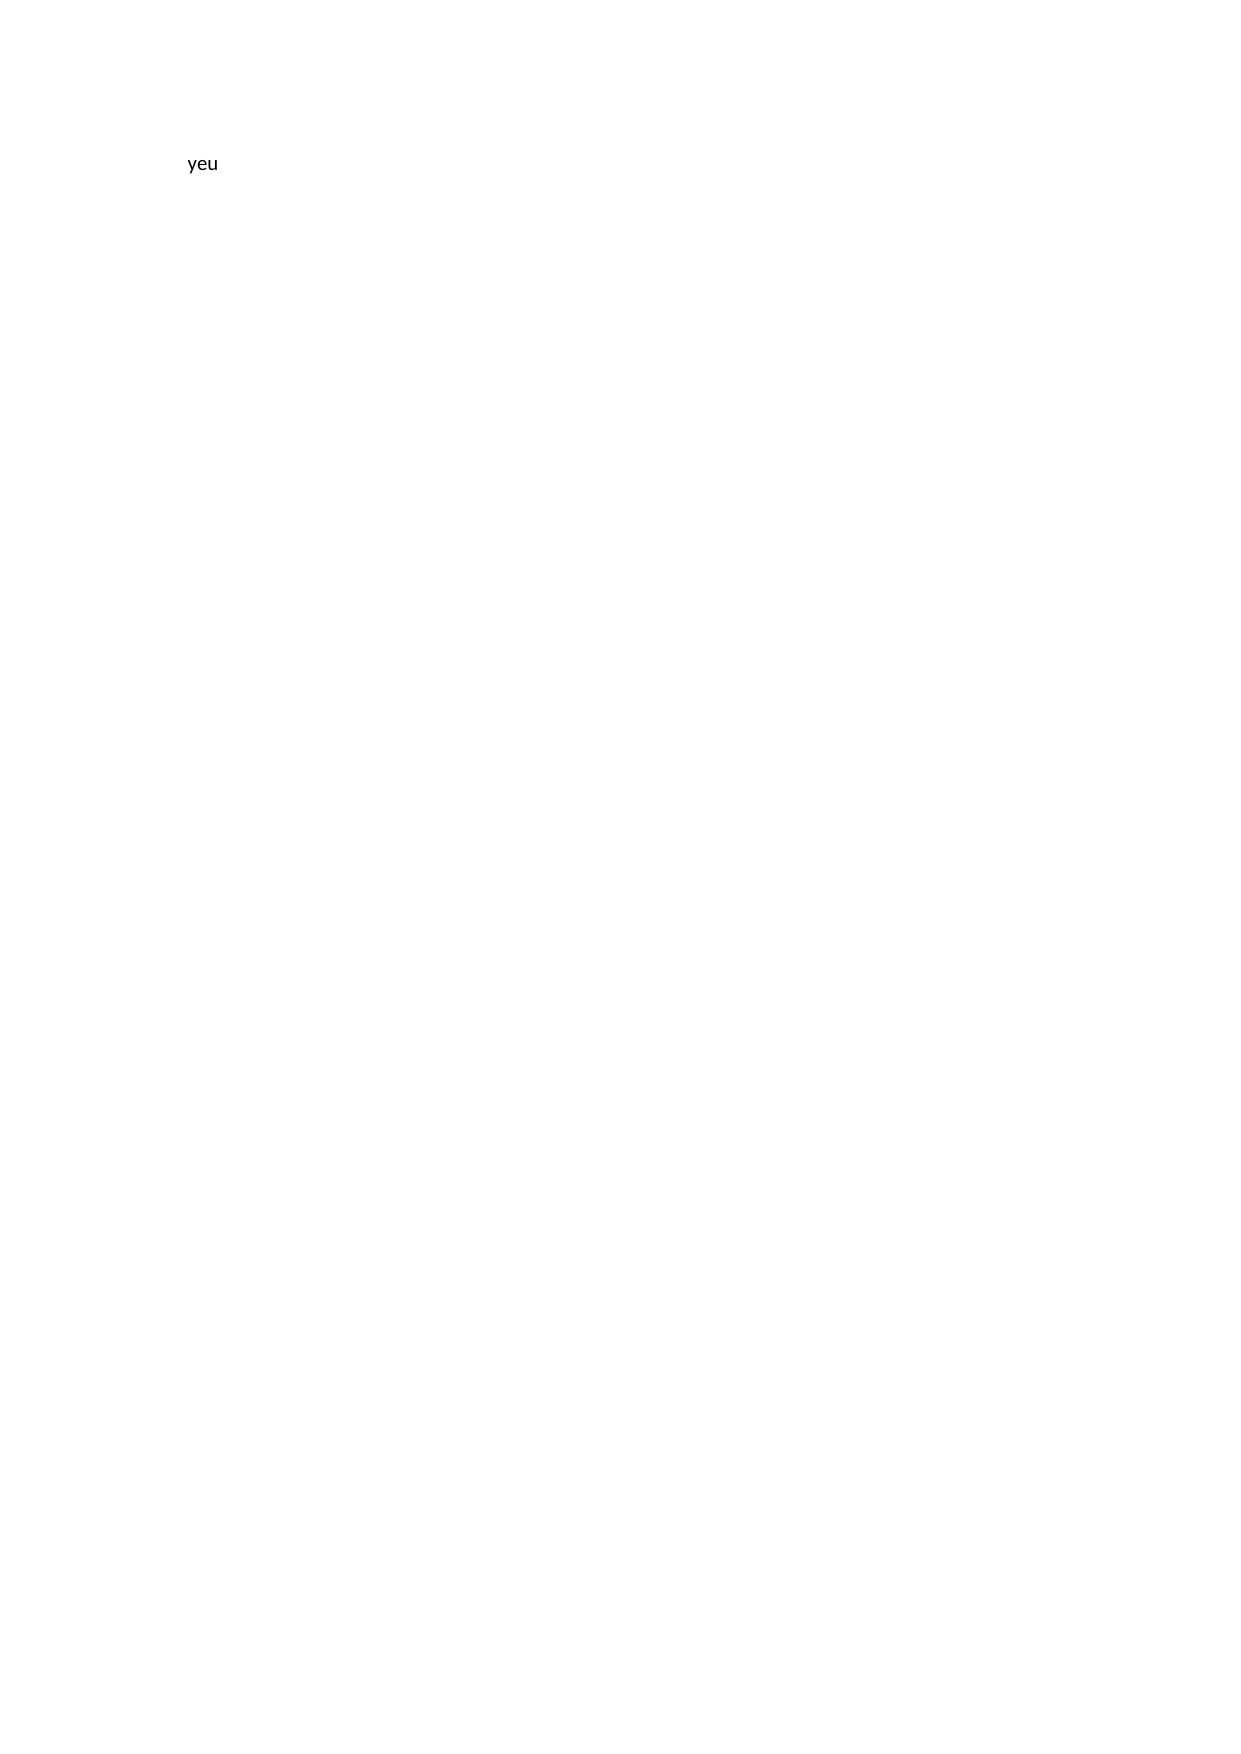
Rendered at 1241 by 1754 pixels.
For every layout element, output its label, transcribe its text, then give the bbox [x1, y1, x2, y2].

text yeu [187, 150, 1053, 175]
